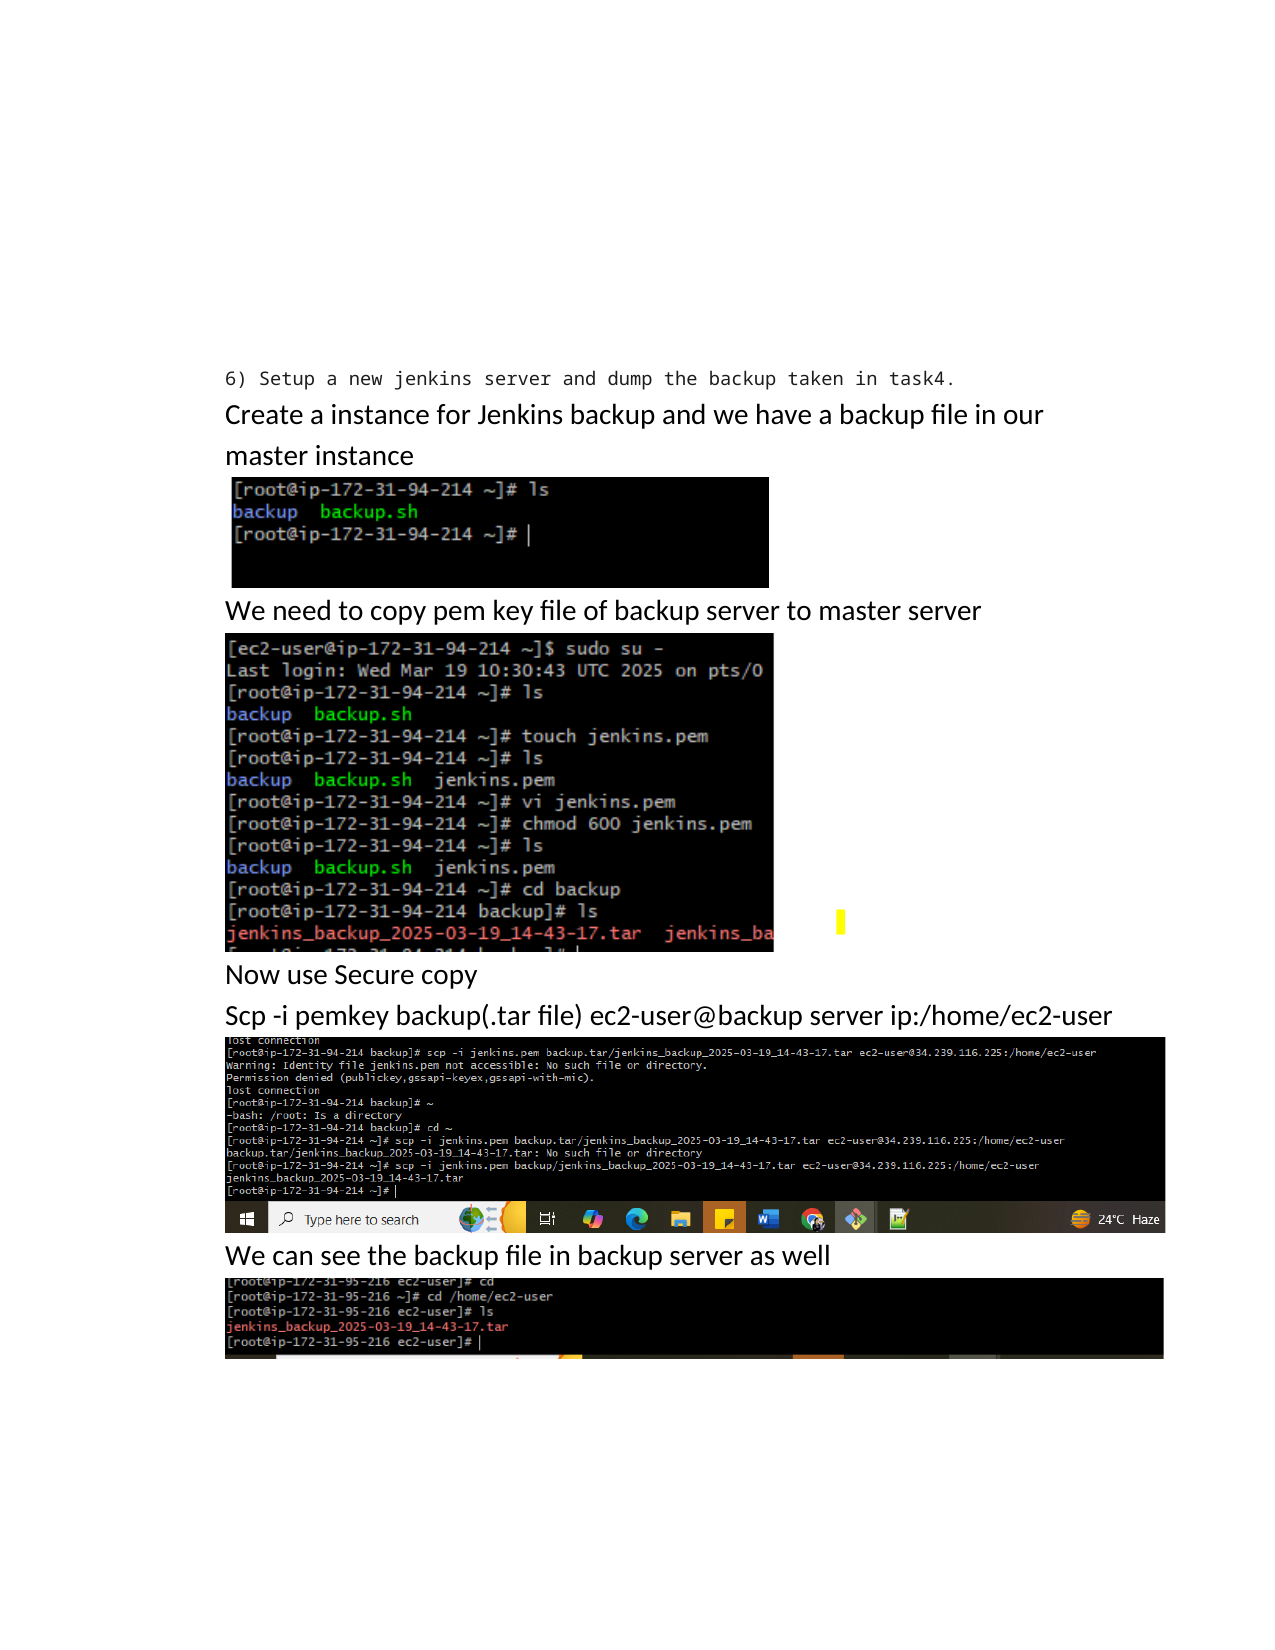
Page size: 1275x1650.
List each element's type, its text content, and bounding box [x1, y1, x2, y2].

list Now use Secure copy [225, 956, 1125, 992]
list Create a instance for Jenkins backup and we have a backup file in our master instance [225, 396, 1125, 472]
picture [231, 477, 769, 588]
list We need to copy pem key file of backup server to master server [225, 592, 1125, 628]
list Scp -i pemkey backup(.tar file) ec2-user@backup server ip:/home/ec2-user [225, 997, 1125, 1033]
picture [225, 1278, 1164, 1359]
list 6) Setup a new jenkins server and dump the backup taken in task4. [225, 365, 1125, 391]
picture [225, 633, 846, 952]
list We can see the backup file in backup server as well [225, 1237, 1125, 1273]
picture [225, 1037, 1166, 1233]
